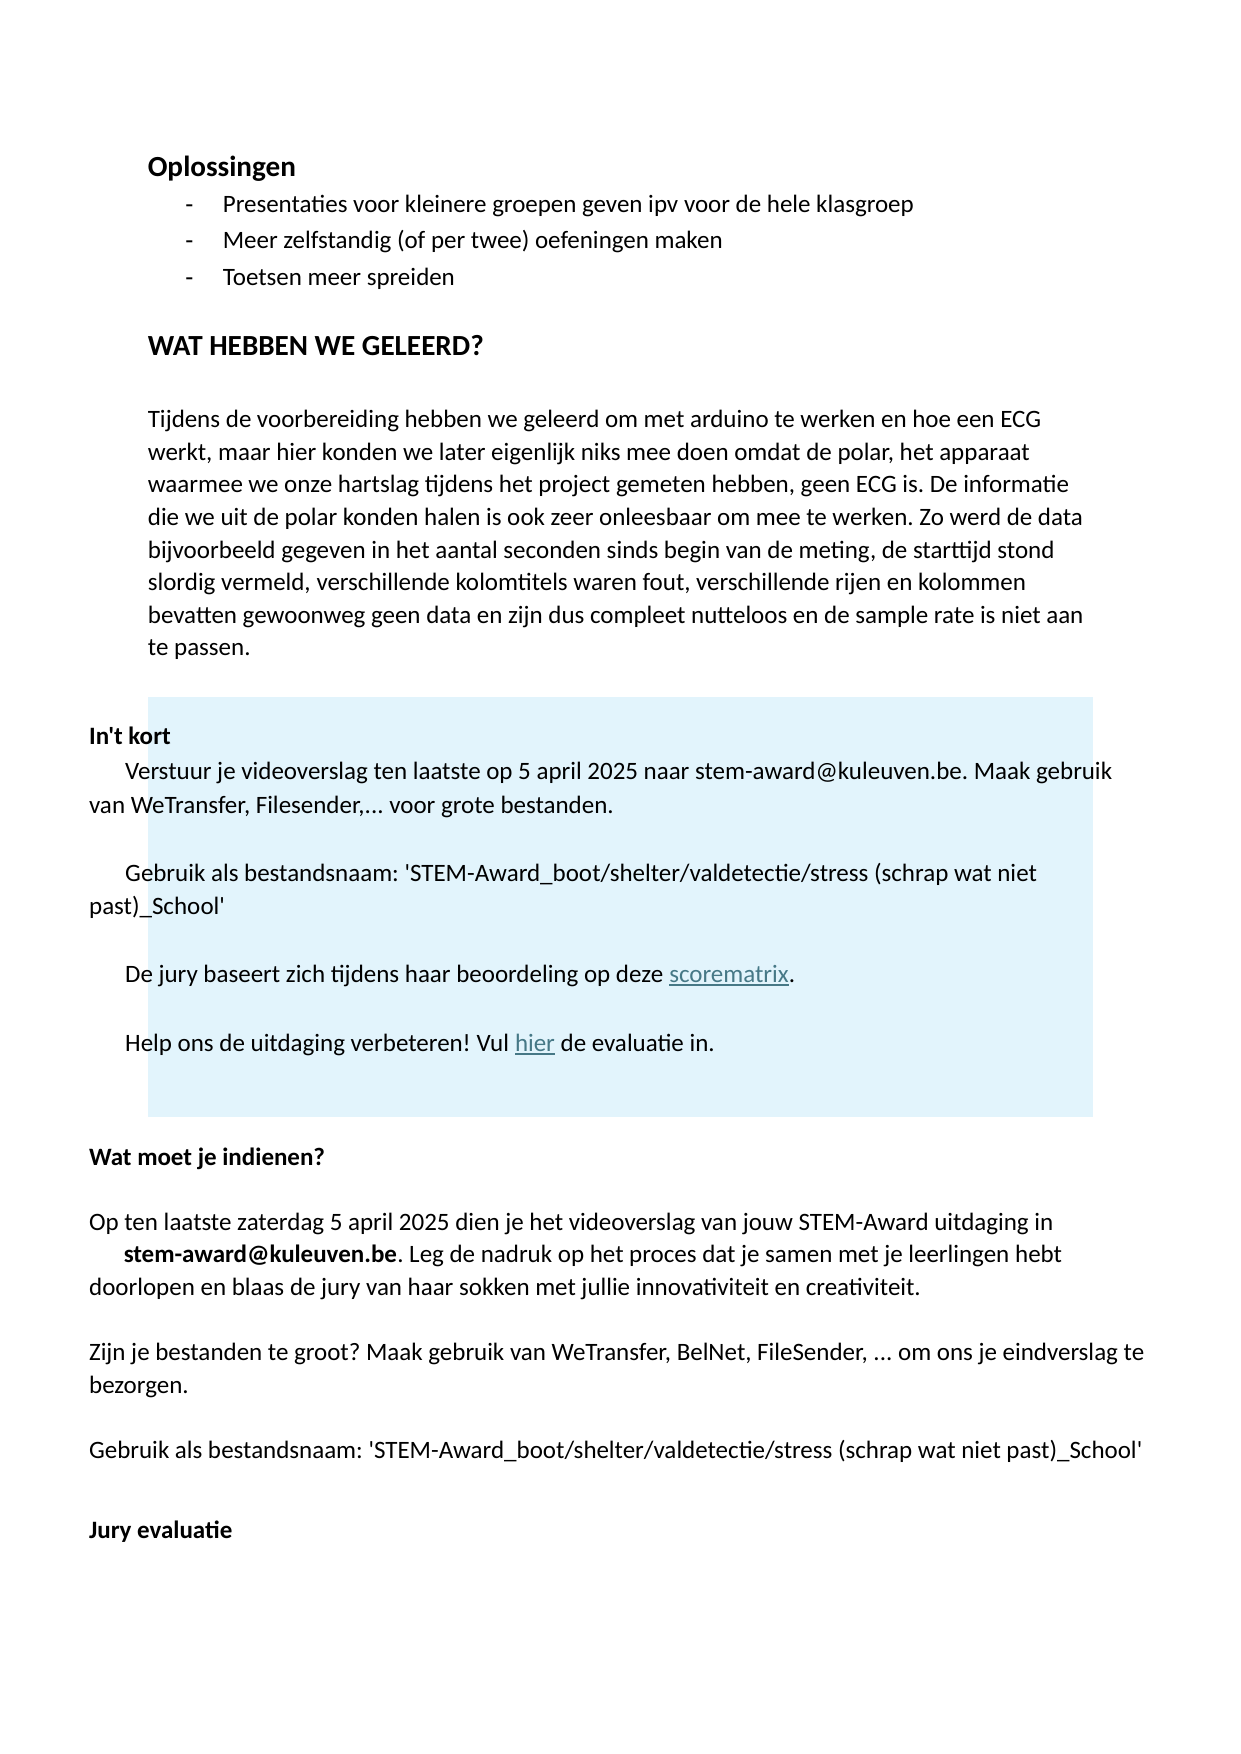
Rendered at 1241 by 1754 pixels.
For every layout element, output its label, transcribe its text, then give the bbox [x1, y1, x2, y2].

list Presentaties voor kleinere groepen geven ipv voor de hele klasgroep [185, 186, 1093, 220]
table_header [148, 697, 1093, 1117]
text Oplossingen [148, 148, 1093, 183]
table_header [148, 1117, 1093, 1490]
text Tijdens de voorbereiding hebben we geleerd om met arduino te werken en hoe een ECG werkt, maar hier konden we later eigenlijk niks mee doen omdat de polar, het apparaat waarmee we onze hartslag tijdens het project gemeten hebben, geen ECG is. De informatie die we uit de polar konden halen is ook zeer onleesbaar om mee te werken. Zo werd de data bijvoorbeeld gegeven in het aantal seconden sinds begin van de meting, de starttijd stond slordig vermeld, verschillende kolomtitels waren fout, verschillende rijen en kolommen bevatten gewoonweg geen data en zijn dus compleet nutteloos en de sample rate is niet aan te passen. [148, 403, 1093, 662]
list Toetsen meer spreiden [185, 258, 1093, 292]
table_header [148, 1490, 1093, 1602]
text WAT HEBBEN WE GELEERD? [148, 327, 1093, 363]
list Meer zelfstandig (of per twee) oefeningen maken [185, 222, 1093, 256]
